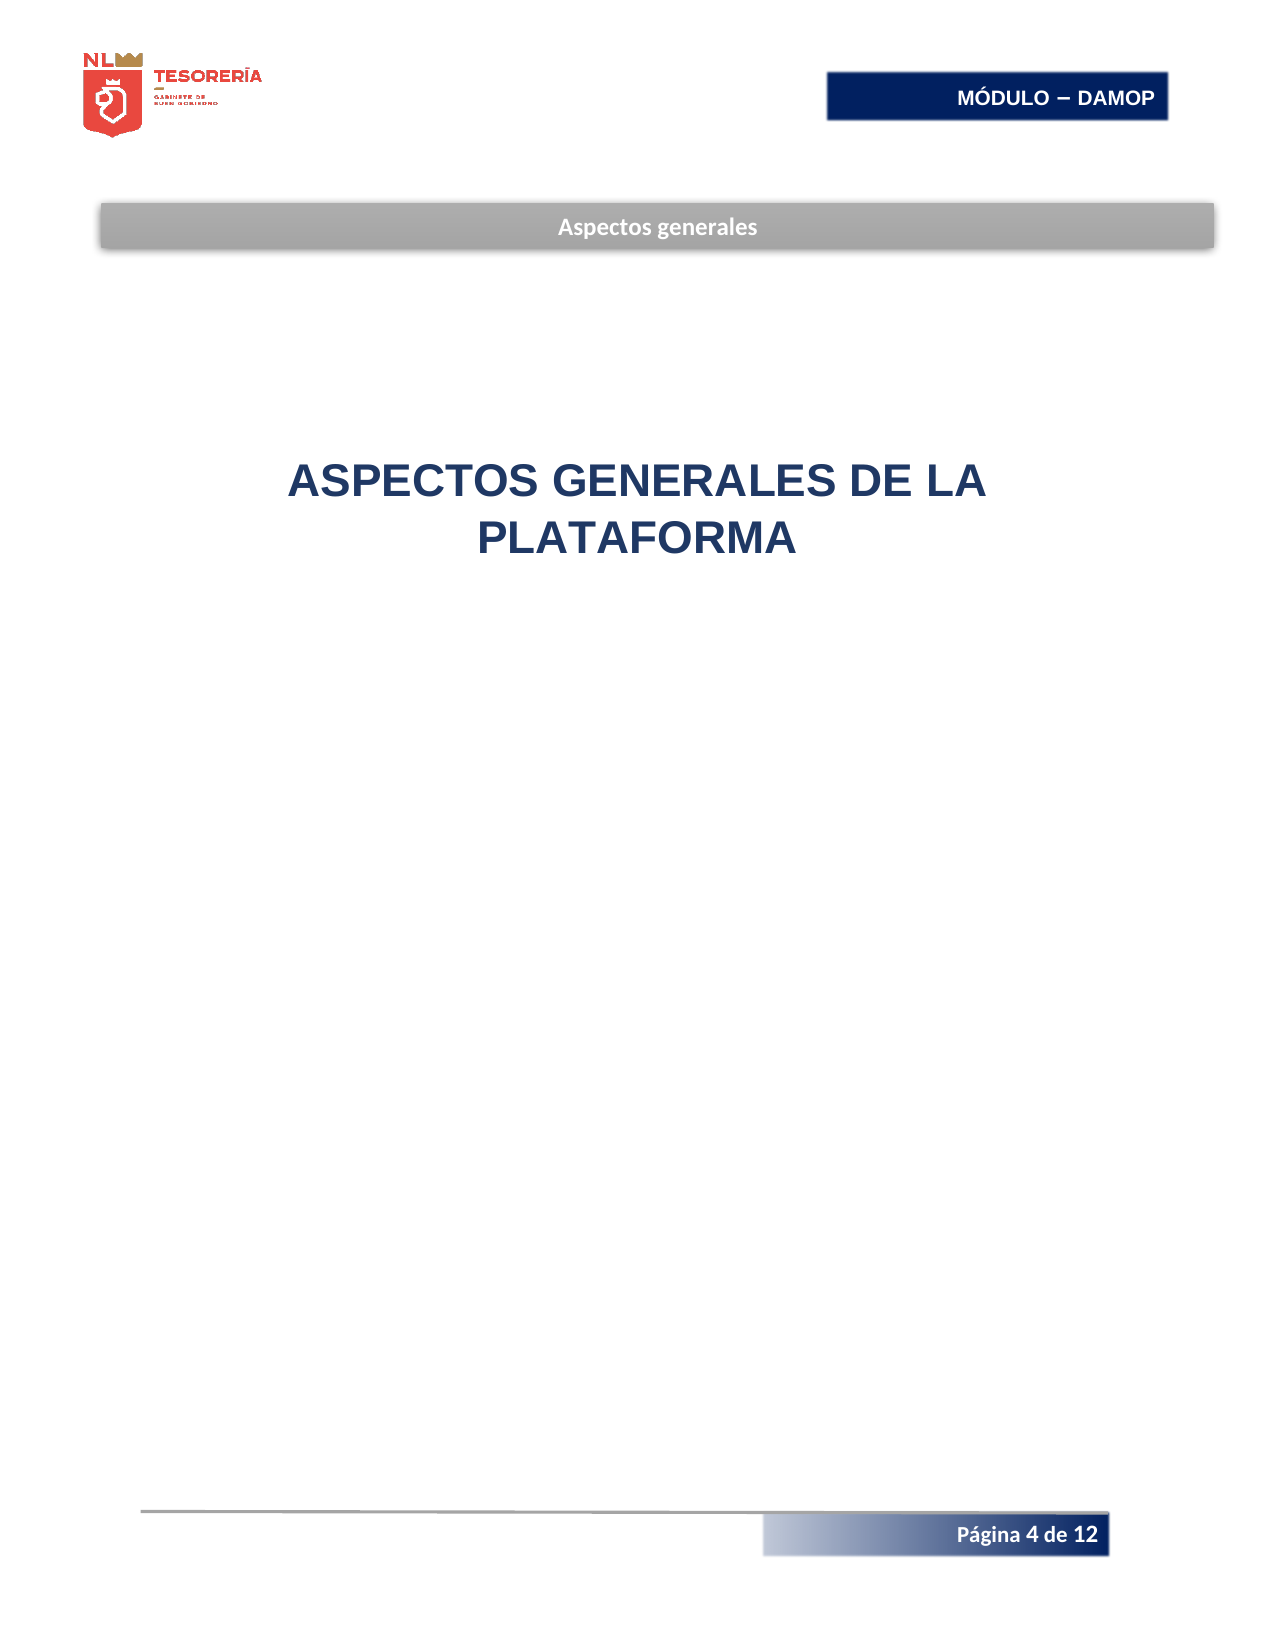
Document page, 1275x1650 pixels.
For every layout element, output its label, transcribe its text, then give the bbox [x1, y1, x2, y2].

subtitle ASPECTOS GENERALES DE LA PLATAFORMA [177, 454, 1098, 563]
picture [79, 43, 264, 140]
